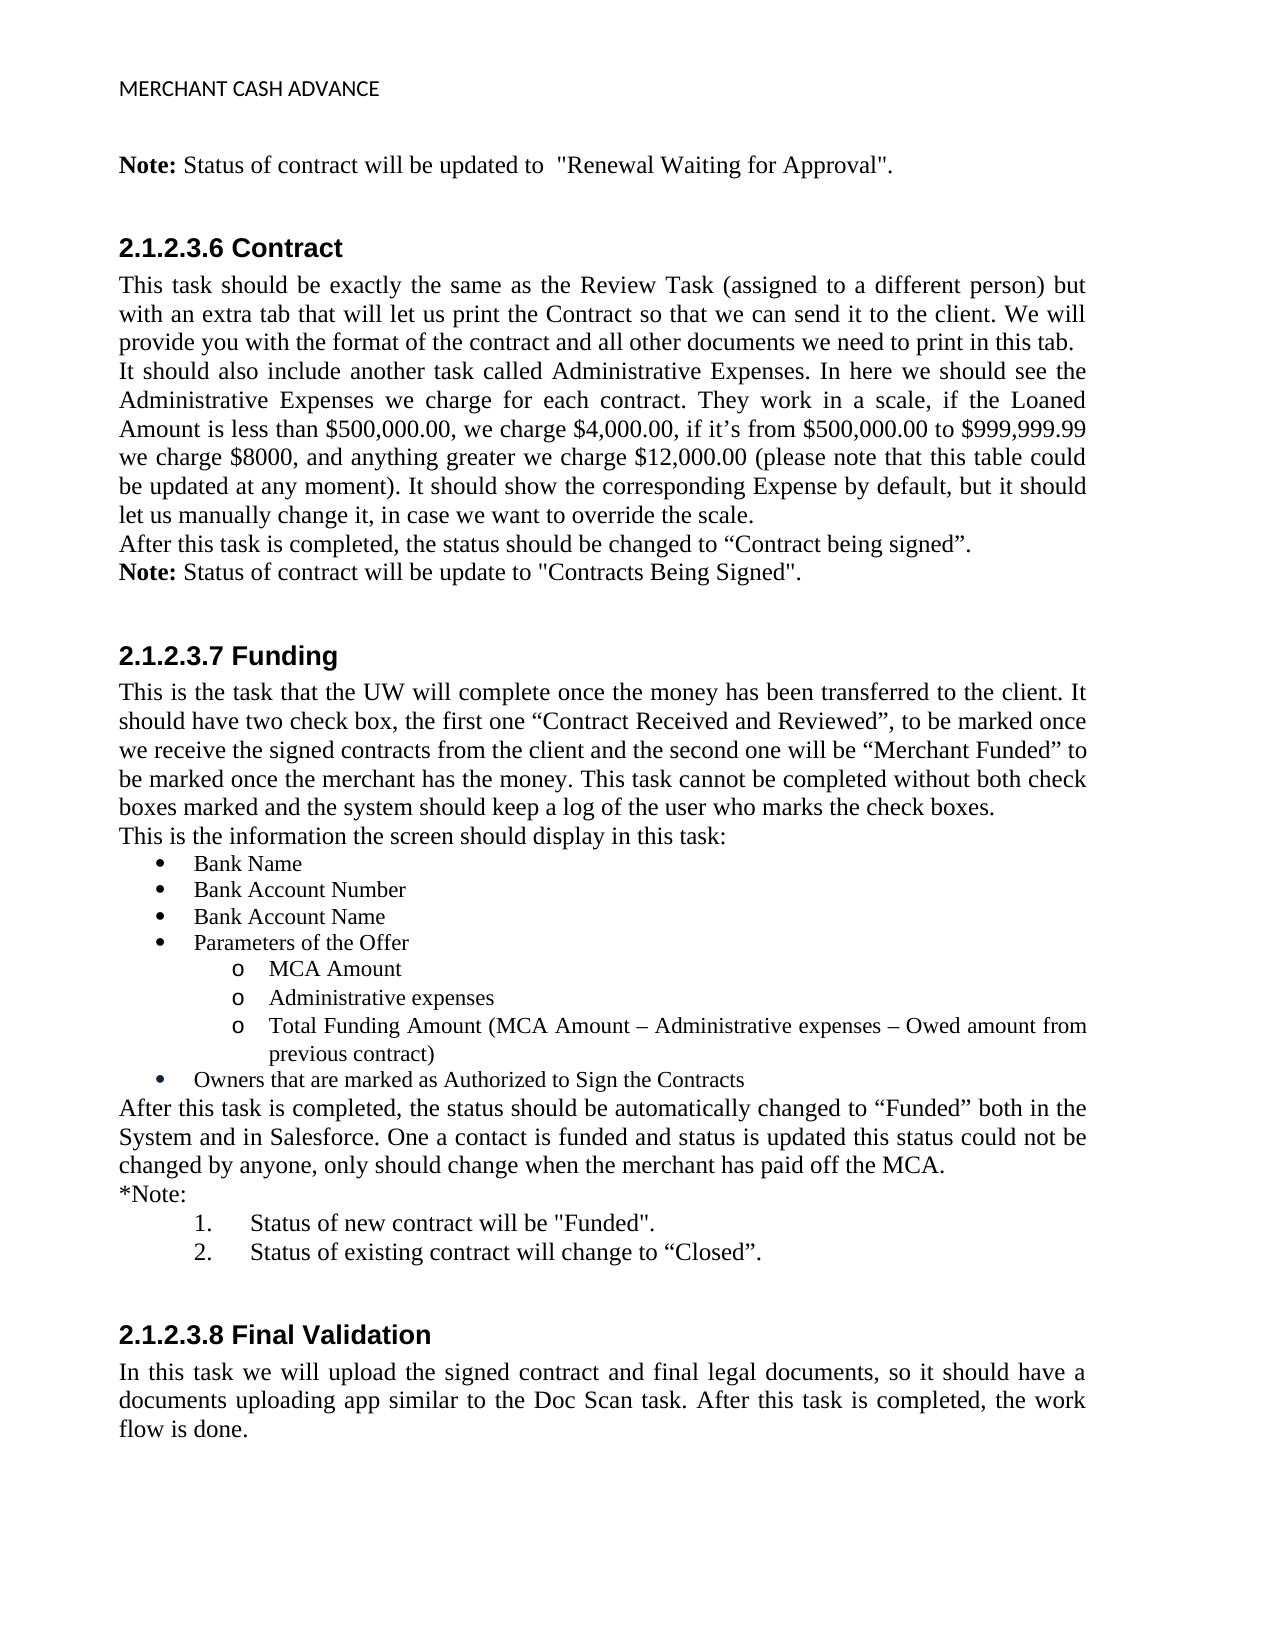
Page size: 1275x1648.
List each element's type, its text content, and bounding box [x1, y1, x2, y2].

list Administrative expenses [231, 984, 1088, 1012]
list Total Funding Amount (MCA Amount – Administrative expenses – Owed amount from previous contract) [231, 1012, 1088, 1066]
list *Note: [118, 1179, 1088, 1208]
list After this task is completed, the status should be changed to “Contract being signed”. [118, 529, 1088, 557]
subtitle 2.1.2.3.7 Funding [118, 640, 1088, 671]
list Owners that are marked as Authorized to Sign the Contracts [156, 1066, 1088, 1093]
list MCA Amount [231, 955, 1088, 984]
list This task should be exactly the same as the Review Task (assigned to a different person) but with an extra tab that will let us print the Contract so that we can send it to the client. We will provide you with the format of the contract and all other documents we need to print in this tab. [118, 270, 1088, 356]
list Status of existing contract will change to “Closed”. [118, 1237, 1088, 1265]
list Status of new contract will be "Funded". [118, 1208, 1088, 1237]
list Parameters of the Offer [156, 929, 1088, 955]
list It should also include another task called Administrative Expenses. In here we should see the Administrative Expenses we charge for each contract. They work in a scale, if the Loaned Amount is less than $500,000.00, we charge $4,000.00, if it’s from $500,000.00 to $999,999.99 we charge $8000, and anything greater we charge $12,000.00 (please note that this table could be updated at any moment). It should show the corresponding Expense by default, but it should let us manually change it, in case we want to override the scale. [118, 356, 1088, 529]
list This is the information the screen should display in this task: [118, 821, 1088, 850]
subtitle 2.1.2.3.8 Final Validation [118, 1319, 1088, 1350]
list Note: Status of contract will be update to "Contracts Being Signed". [118, 557, 1088, 586]
list Bank Name [156, 850, 1088, 876]
subtitle 2.1.2.3.6 Contract [118, 232, 1088, 264]
list Bank Account Number [156, 876, 1088, 903]
list In this task we will upload the signed contract and final legal documents, so it should have a documents uploading app similar to the Doc Scan task. After this task is completed, the work flow is done. [118, 1357, 1088, 1443]
list Note: Status of contract will be updated to "Renewal Waiting for Approval". [118, 150, 1088, 179]
list This is the task that the UW will complete once the money has been transferred to the client. It should have two check box, the first one “Contract Received and Reviewed”, to be marked once we receive the signed contracts from the client and the second one will be “Merchant Funded” to be marked once the merchant has the money. This task cannot be completed without both check boxes marked and the system should keep a log of the user who marks the check boxes. [118, 677, 1088, 821]
list After this task is completed, the status should be automatically changed to “Funded” both in the System and in Salesforce. One a contact is funded and status is updated this status could not be changed by anyone, only should change when the merchant has paid off the MCA. [118, 1093, 1088, 1179]
list Bank Account Name [156, 903, 1088, 929]
